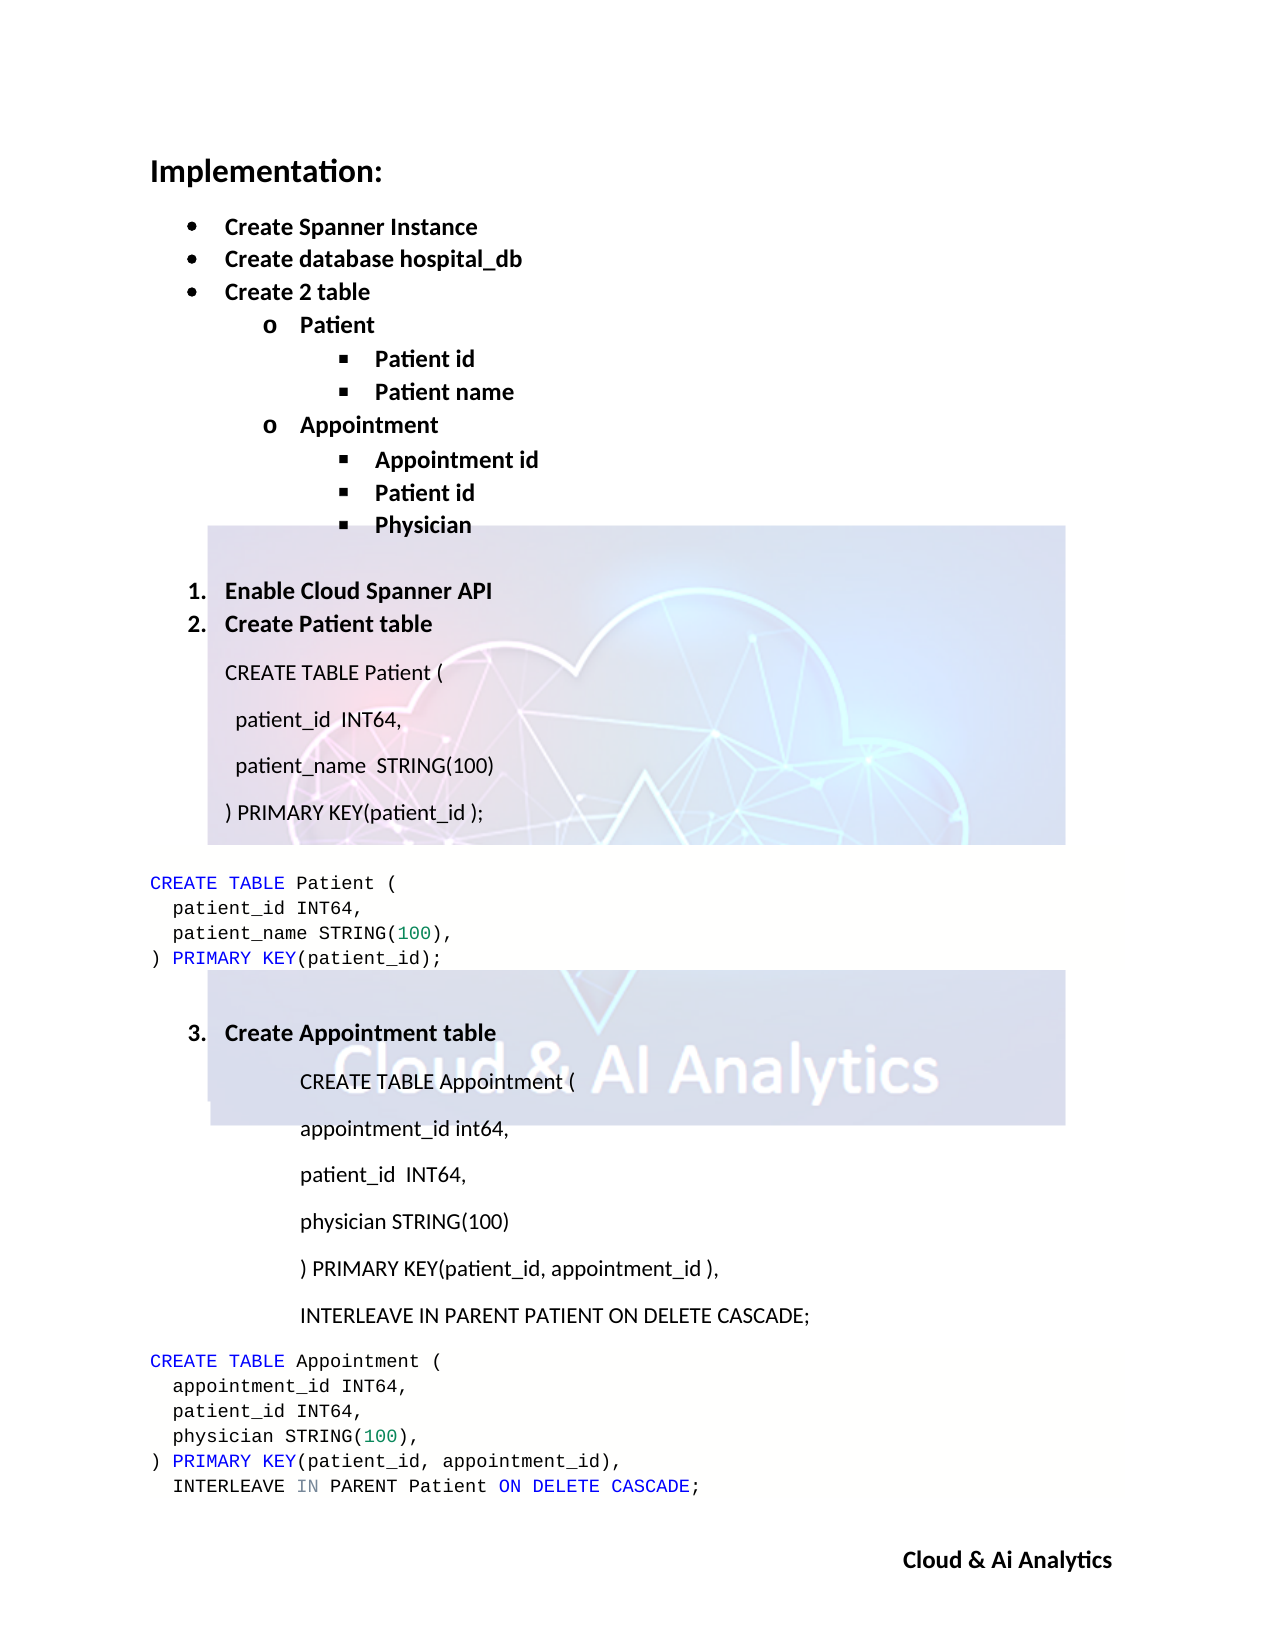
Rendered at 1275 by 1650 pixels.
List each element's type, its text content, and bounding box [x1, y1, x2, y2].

text patient_id INT64, [150, 895, 1125, 920]
text CREATE TABLE Appointment ( [150, 1348, 1125, 1373]
text appointment_id int64, [300, 1114, 1125, 1142]
text patient_id INT64, [150, 1398, 1125, 1423]
text patient_id INT64, [225, 705, 1125, 733]
list Patient id [337, 344, 1125, 374]
text ) PRIMARY KEY(patient_id); [150, 945, 1125, 970]
list Appointment id [337, 444, 1125, 474]
text CREATE TABLE Patient ( [225, 658, 1125, 686]
text Implementation: [150, 150, 1125, 191]
list Create Patient table [187, 608, 1125, 639]
list Create Spanner Instance [187, 211, 1125, 241]
list Patient [262, 309, 1125, 341]
text ) PRIMARY KEY(patient_id ); [225, 798, 1125, 827]
list Appointment [262, 409, 1125, 441]
list Create database hospital_db [187, 243, 1125, 274]
list Patient name [337, 377, 1125, 407]
text ) PRIMARY KEY(patient_id, appointment_id ), [300, 1254, 1125, 1282]
text CREATE TABLE Appointment ( [300, 1067, 1125, 1095]
text INTERLEAVE IN PARENT Patient ON DELETE CASCADE; [150, 1473, 1125, 1498]
text ) PRIMARY KEY(patient_id, appointment_id), [150, 1448, 1125, 1473]
text INTERLEAVE IN PARENT PATIENT ON DELETE CASCADE; [300, 1301, 1125, 1329]
list Physician [337, 509, 1125, 540]
list Enable Cloud Spanner API [187, 575, 1125, 606]
text physician STRING(100), [150, 1423, 1125, 1448]
text physician STRING(100) [300, 1207, 1125, 1236]
text patient_name STRING(100) [225, 752, 1125, 780]
text patient_id INT64, [300, 1161, 1125, 1189]
text CREATE TABLE Patient ( [150, 870, 1125, 895]
list Patient id [337, 477, 1125, 507]
text patient_name STRING(100), [150, 920, 1125, 945]
list Create Appointment table [187, 1017, 1125, 1048]
list Create 2 table [187, 276, 1125, 307]
text appointment_id INT64, [150, 1373, 1125, 1398]
